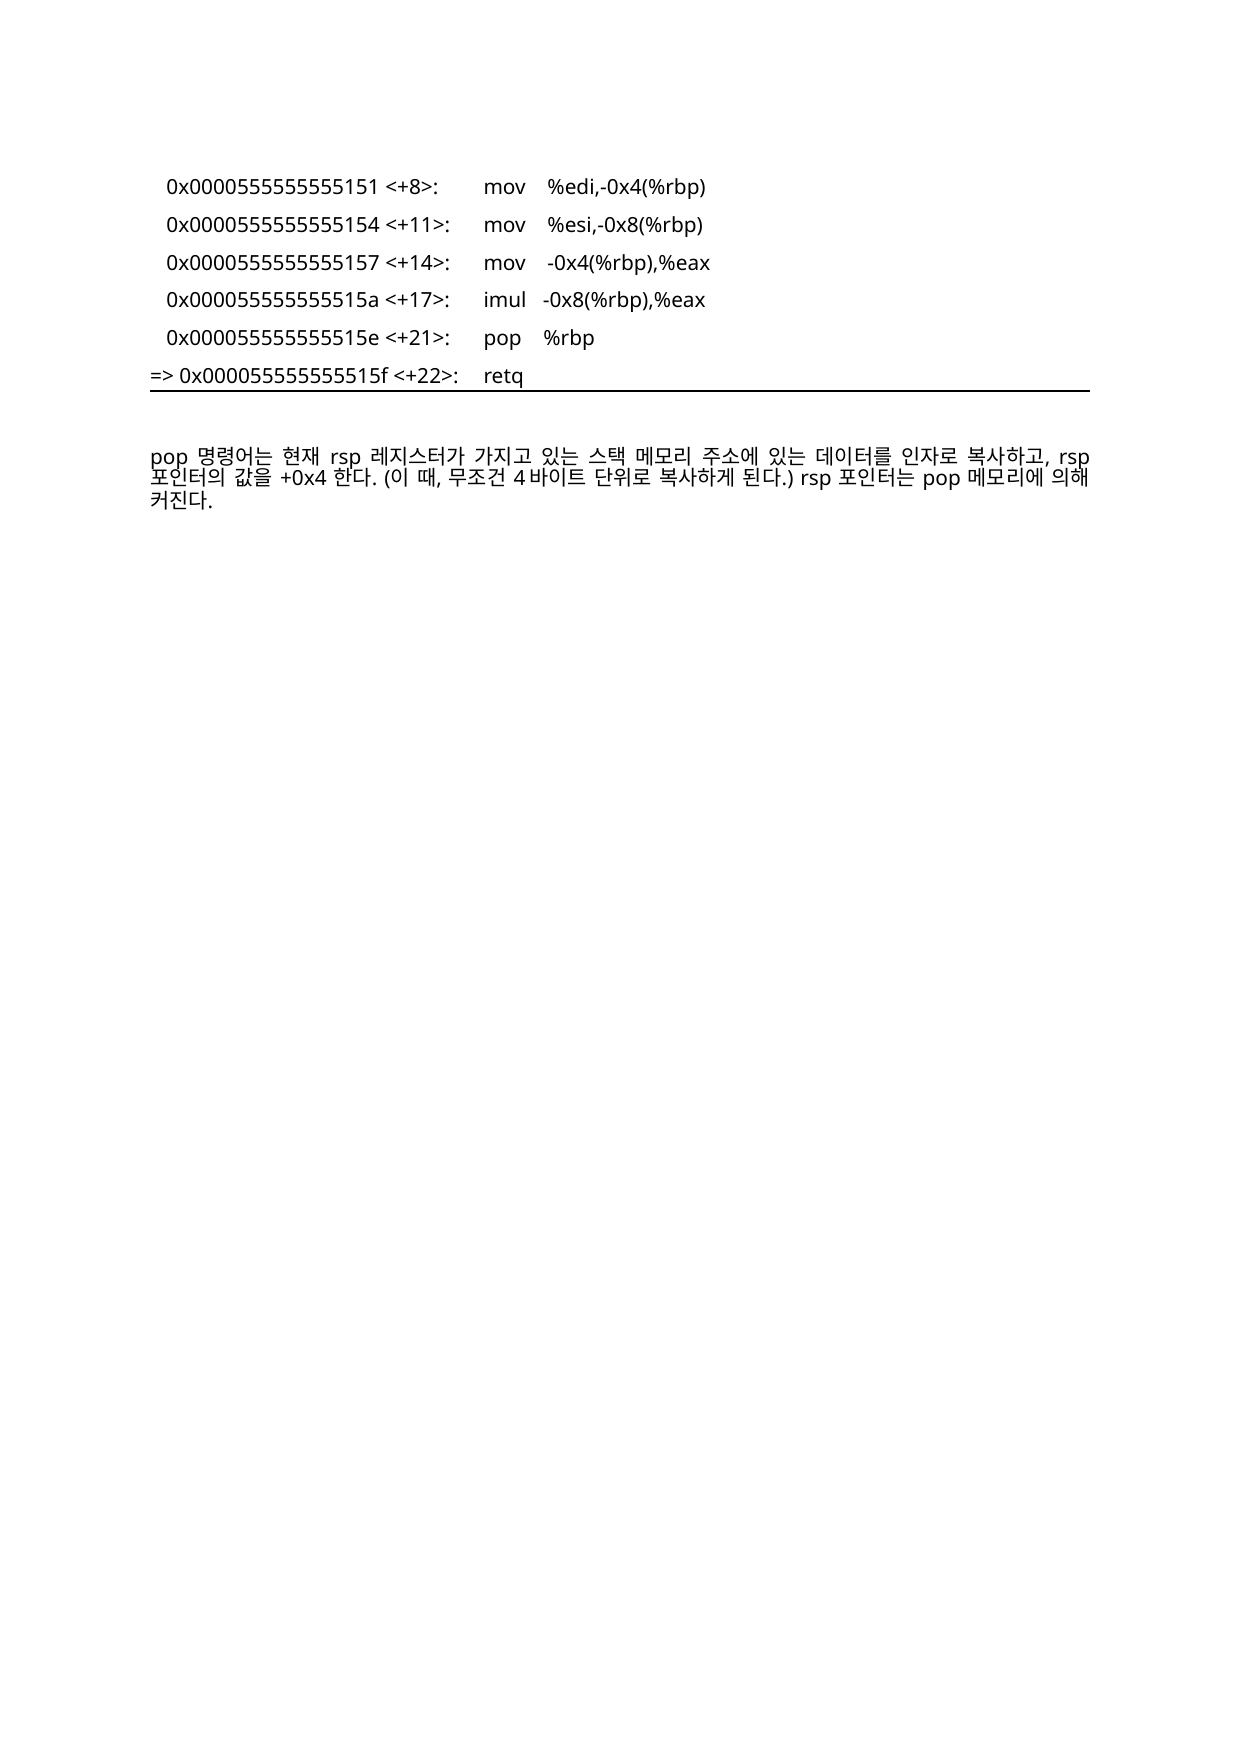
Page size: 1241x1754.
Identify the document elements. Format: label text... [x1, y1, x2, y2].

text 0x000055555555515e <+21>: pop %rbp [150, 329, 1090, 350]
text pop 명령어는 현재 rsp 레지스터가 가지고 있는 스택 메모리 주소에 있는 데이터를 인자로 복사하고, rsp 포인터의 값을 +0x4 한다. (이 때, 무조건 4바이트 단위로 복사하게 된다.) rsp 포인터는 pop 메모리에 의해 커진다. [150, 446, 1090, 514]
text 0x0000555555555154 <+11>: mov %esi,-0x8(%rbp) [150, 215, 1090, 236]
text => 0x000055555555515f <+22>: retq [150, 367, 1090, 390]
text 0x0000555555555151 <+8>: mov %edi,-0x4(%rbp) [150, 177, 1090, 198]
text 0x0000555555555157 <+14>: mov -0x4(%rbp),%eax [150, 253, 1090, 274]
text 0x000055555555515a <+17>: imul -0x8(%rbp),%eax [150, 291, 1090, 312]
